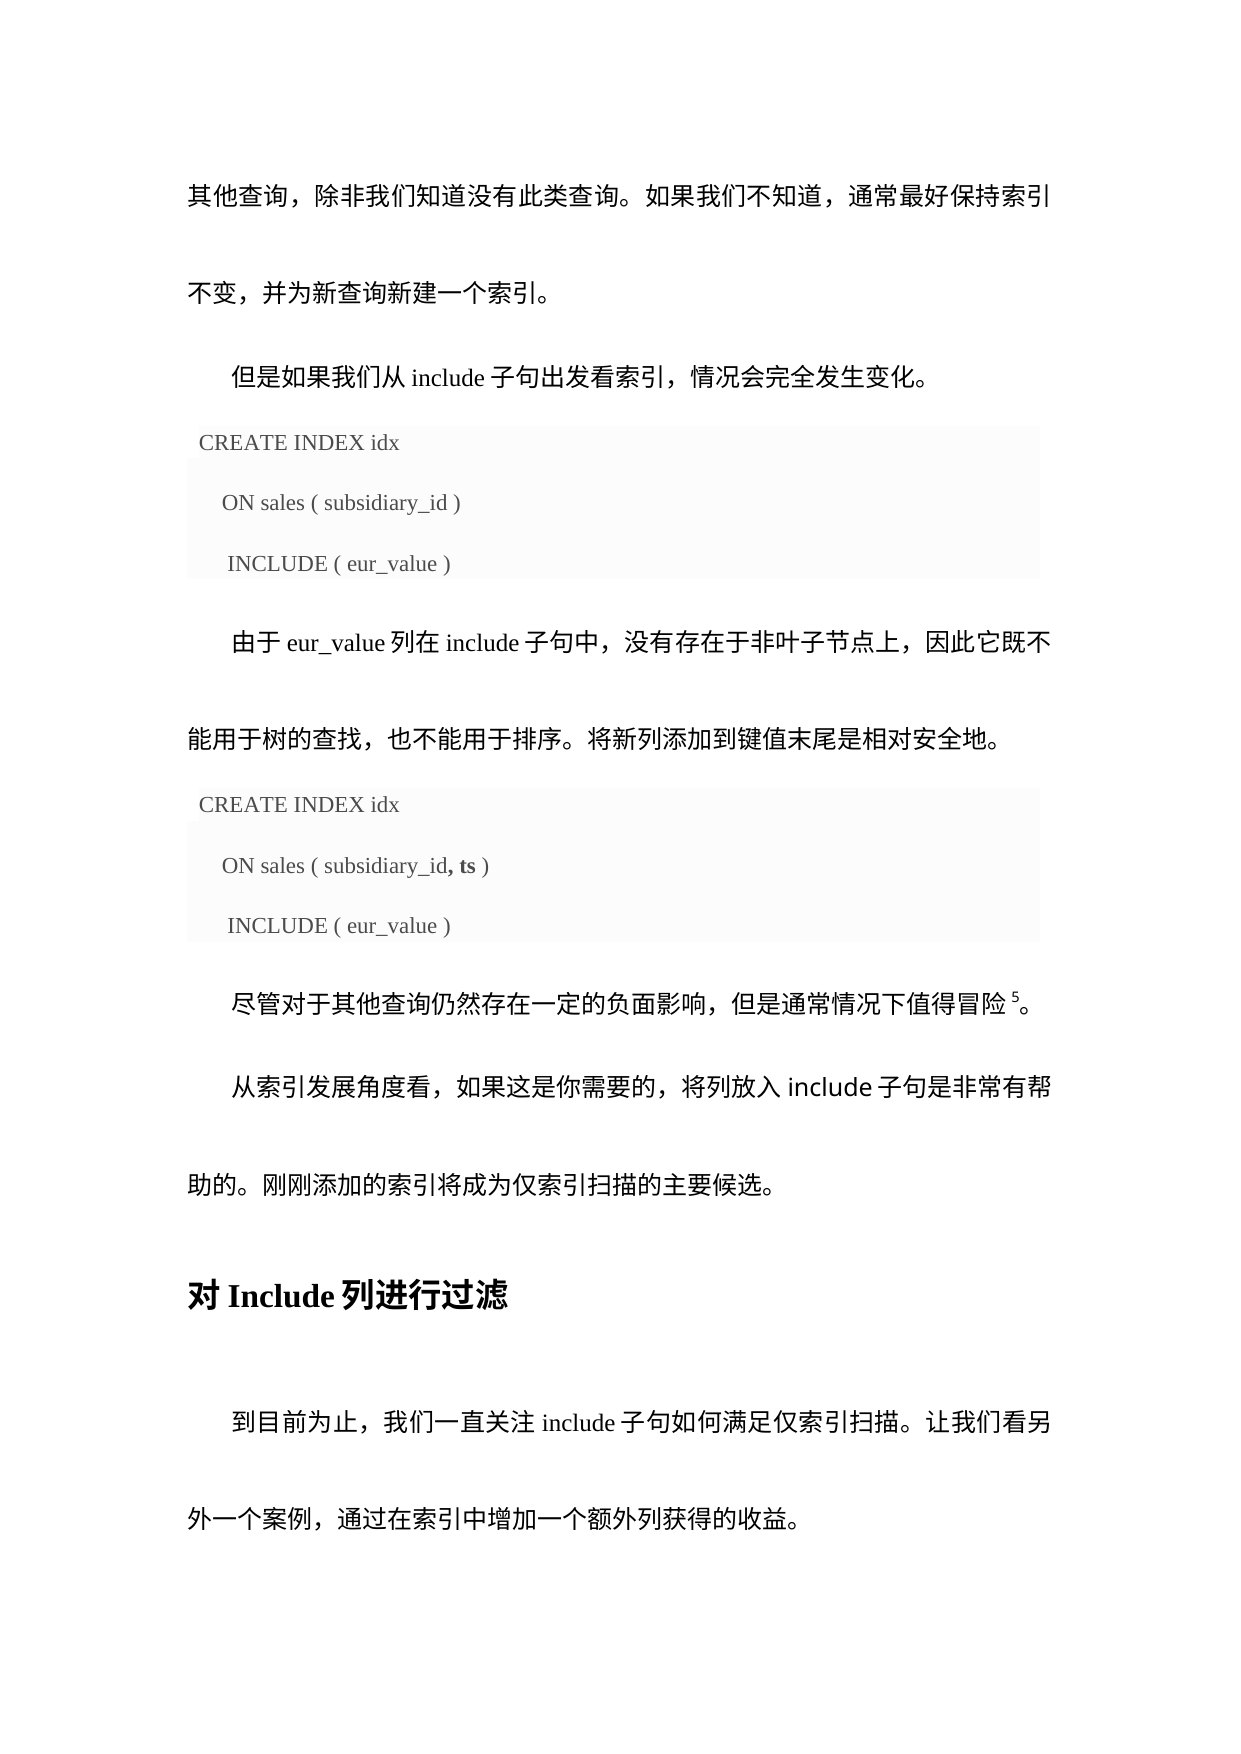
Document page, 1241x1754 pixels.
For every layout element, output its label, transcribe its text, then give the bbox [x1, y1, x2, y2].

text 从索引发展角度看，如果这是你需要的，将列放入include子句是非常有帮助的。刚刚添加的索引将成为仅索引扫描的主要候选。 [187, 1053, 1053, 1216]
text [187, 162, 1053, 324]
text 尽管对于其他查询仍然存在一定的负面影响，但是通常情况下值得冒险5。 [187, 970, 1053, 1035]
text 由于eur_value列在include子句中，没有存在于非叶子节点上，因此它既不能用于树的查找，也不能用于排序。将新列添加到键值末尾是相对安全地。 [187, 608, 1053, 770]
table_header CREATE INDEX idx ON sales ( subsidiary_id, ts ) INCLUDE ( eur_value ) [188, 788, 1052, 970]
text 到目前为止，我们一直关注include子句如何满足仅索引扫描。让我们看另外一个案例，通过在索引中增加一个额外列获得的收益。 [187, 1388, 1053, 1551]
table_header CREATE INDEX idx ON sales ( subsidiary_id ) INCLUDE ( eur_value ) [188, 426, 1052, 608]
text 但是如果我们从include子句出发看索引，情况会完全发生变化。 [187, 343, 1053, 408]
subtitle 对Include列进行过滤 [187, 1261, 1053, 1326]
